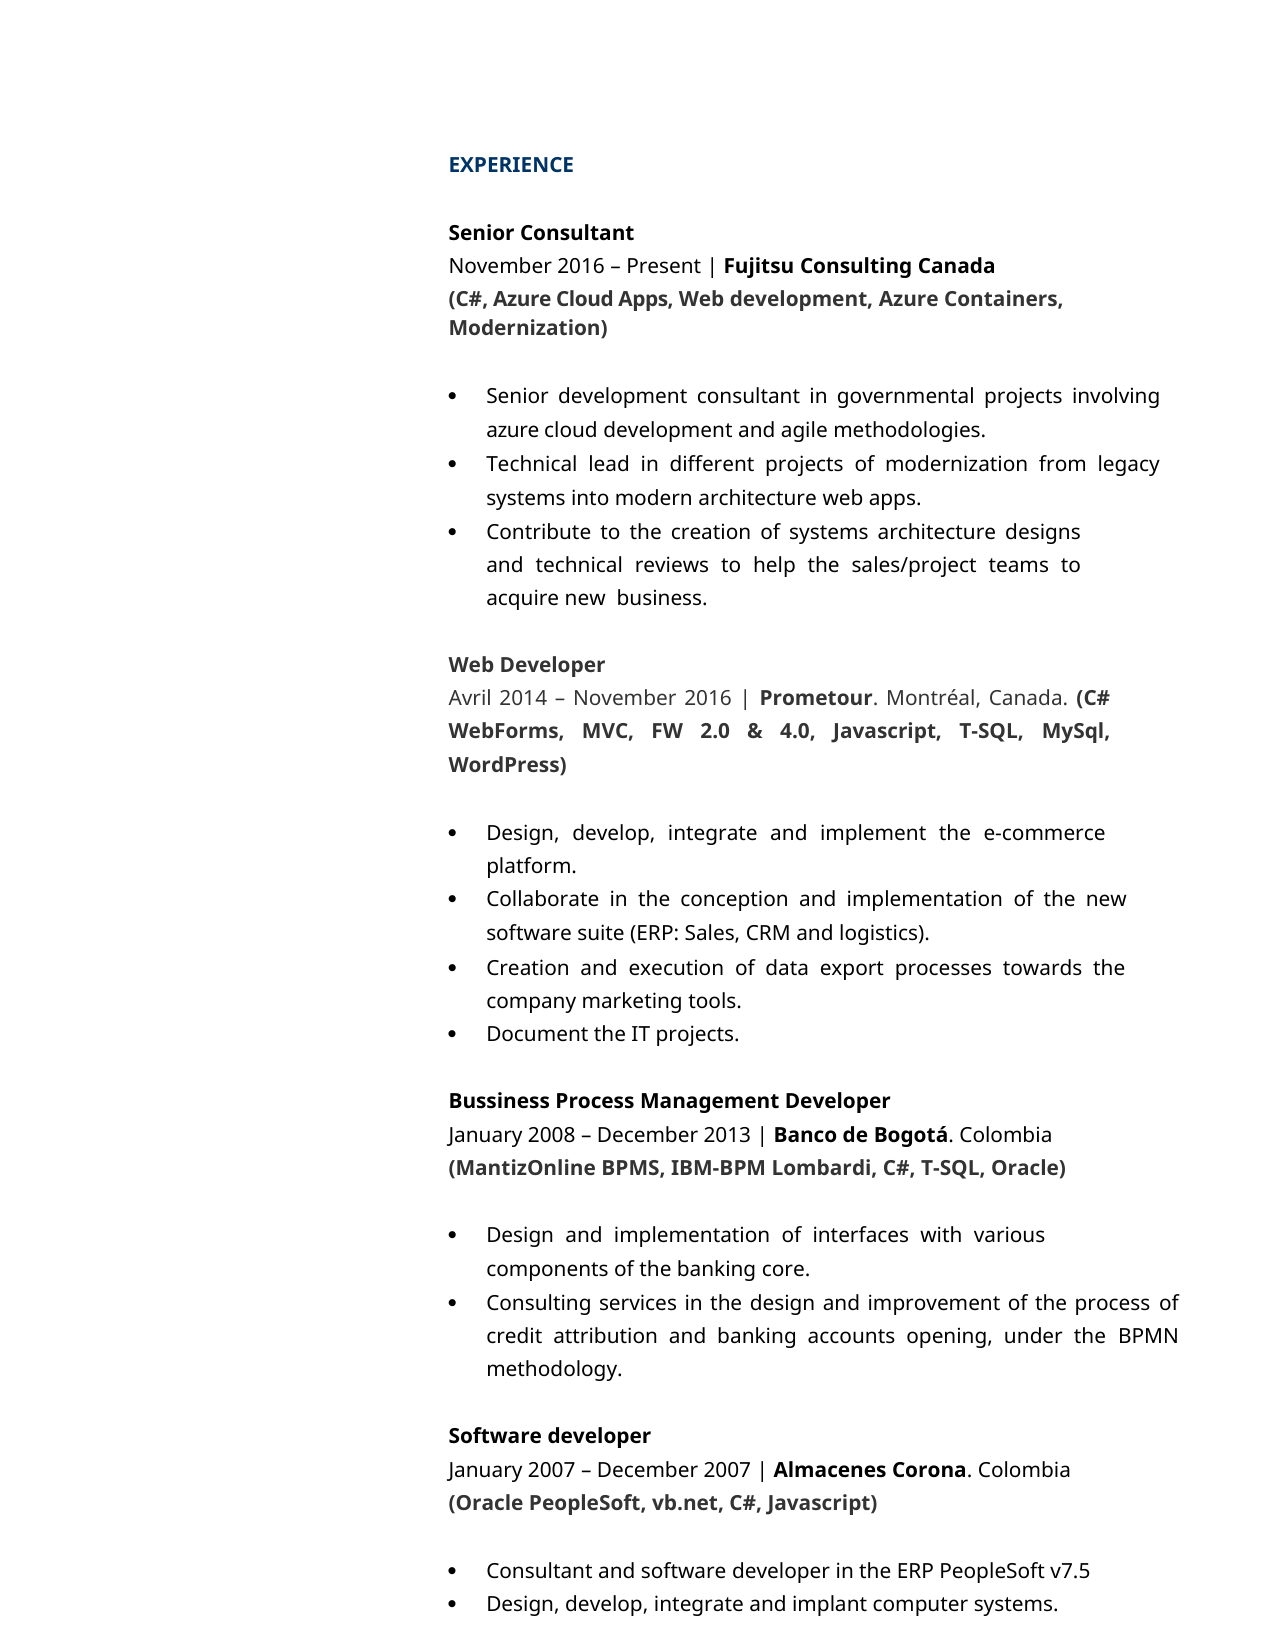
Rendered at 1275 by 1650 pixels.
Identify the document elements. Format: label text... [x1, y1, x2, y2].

list Design and implementation of interfaces with various components of the banking core. [448, 1221, 1046, 1282]
text January 2008 – December 2013 | Banco de Bogotá. Colombia [448, 1120, 1192, 1148]
list Technical lead in different projects of modernization from legacy systems into modern architecture web apps. [448, 449, 1160, 511]
list Contribute to the creation of systems architecture designs and technical reviews to help the sales/project teams to acquire new business. [448, 517, 1081, 612]
subtitle (C#, Azure Cloud Apps, Web development, Azure Containers, Modernization) [448, 284, 1192, 341]
list Design, develop, integrate and implement the e-commerce platform. [448, 818, 1106, 880]
list Consulting services in the design and improvement of the process of credit attribution and banking accounts opening, under the BPMN methodology. [448, 1288, 1179, 1382]
subtitle EXPERIENCE [448, 151, 1192, 179]
list Design, develop, integrate and implant computer systems. [448, 1589, 1192, 1617]
list Document the IT projects. [448, 1019, 1192, 1047]
list Senior development consultant in governmental projects involving azure cloud development and agile methodologies. [448, 381, 1160, 443]
subtitle Bussiness Process Management Developer [448, 1087, 1192, 1115]
subtitle (Oracle PeopleSoft, vb.net, C#, Javascript) [448, 1488, 1192, 1517]
list Consultant and software developer in the ERP PeopleSoft v7.5 [448, 1556, 1192, 1584]
subtitle (MantizOnline BPMS, IBM-BPM Lombardi, C#, T-SQL, Oracle) [448, 1153, 1192, 1181]
text Senior Consultant [448, 218, 1192, 247]
list Collaborate in the conception and implementation of the new software suite (ERP: Sales, CRM and logistics). [448, 884, 1127, 947]
list Creation and execution of data export processes towards the company marketing tools. [448, 953, 1125, 1014]
text January 2007 – December 2007 | Almacenes Corona. Colombia [448, 1455, 1192, 1483]
subtitle Web Developer [448, 650, 1192, 678]
text Avril 2014 – November 2016 | Prometour. Montréal, Canada. (C# WebForms, MVC, FW 2.0 & 4.0, Javascript, T-SQL, MySql, WordPress) [448, 683, 1110, 779]
text November 2016 – Present | Fujitsu Consulting Canada [448, 251, 1192, 280]
subtitle Software developer [448, 1422, 1192, 1450]
